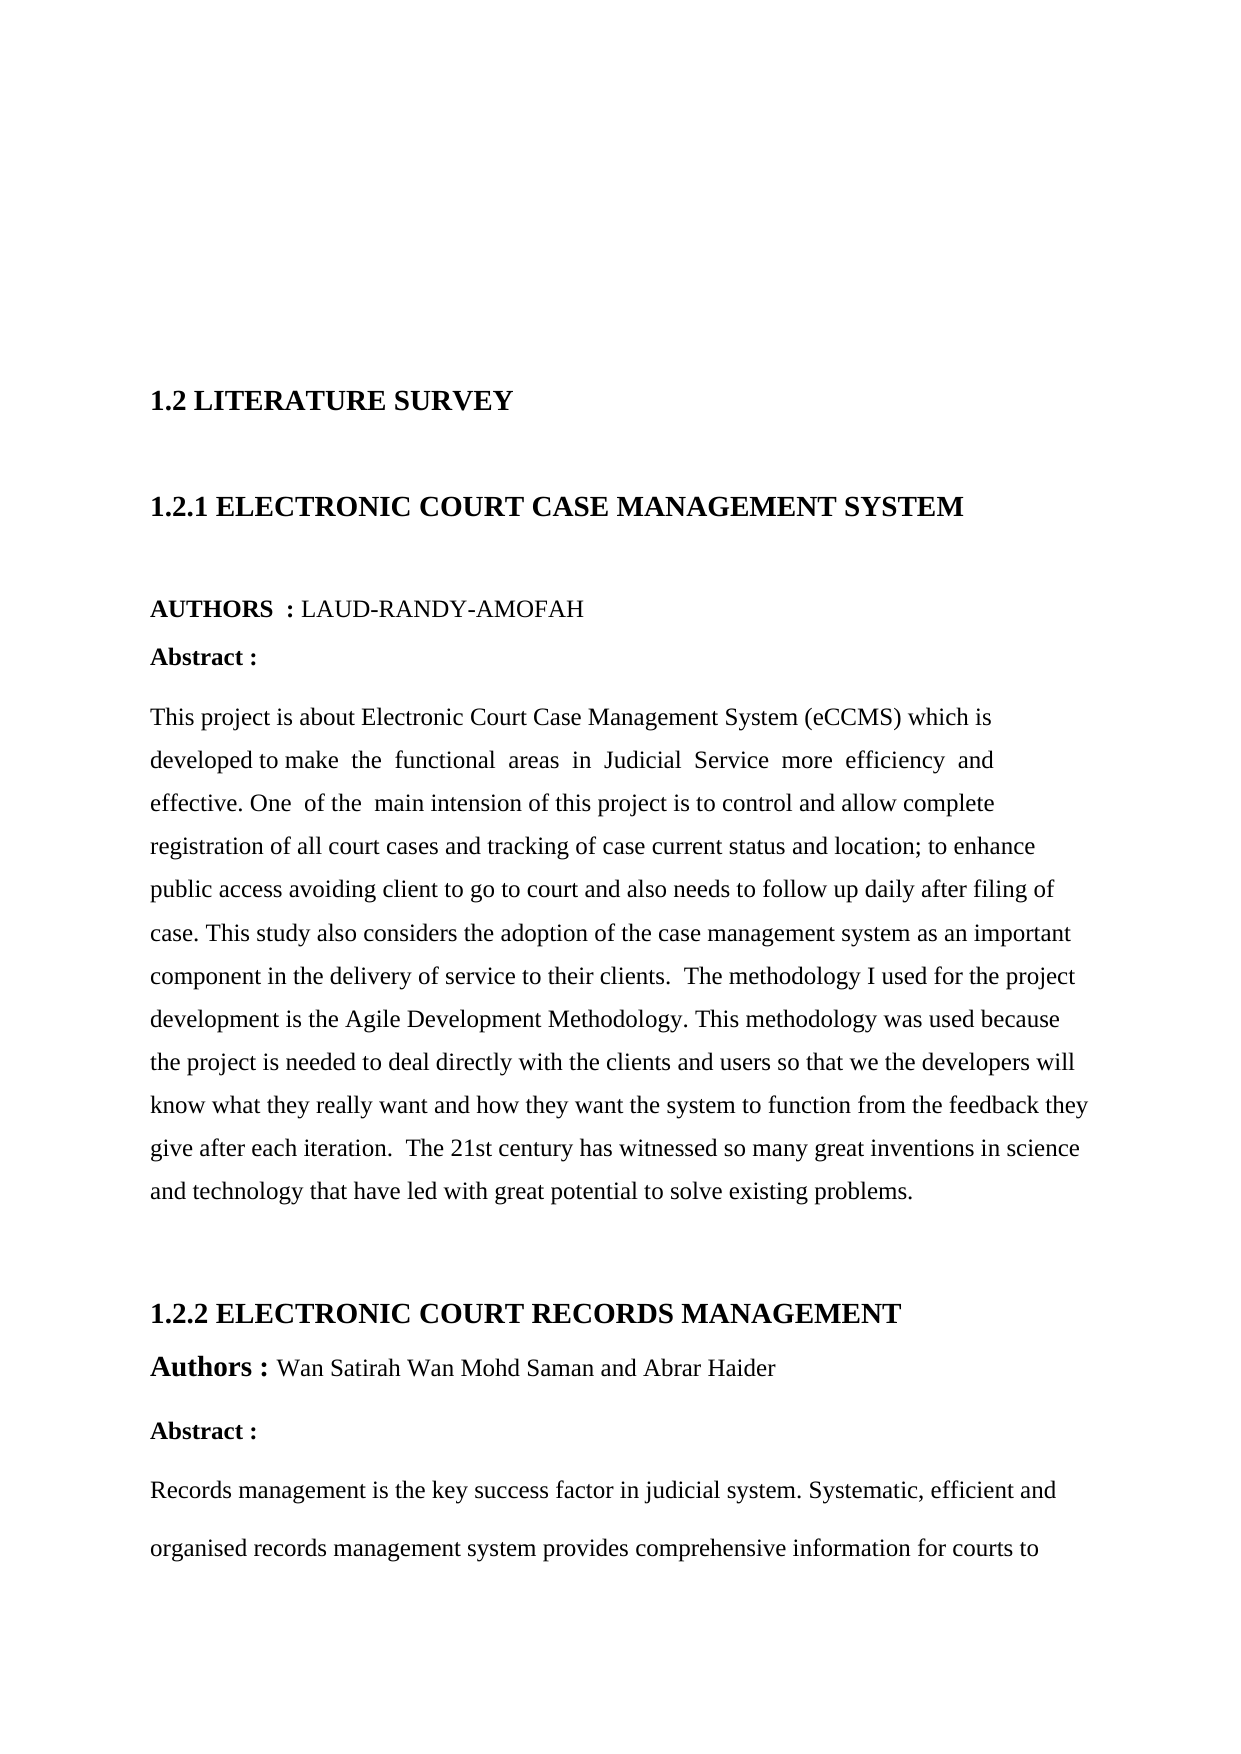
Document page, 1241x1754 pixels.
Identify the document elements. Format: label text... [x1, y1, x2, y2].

text Authors : Wan Satirah Wan Mohd Saman and Abrar Haider [150, 1349, 1090, 1382]
text Abstract : [150, 1416, 1090, 1444]
text 1.2 LITERATURE SURVEY [150, 383, 1090, 417]
text AUTHORS : LAUD-RANDY-AMOFAH [150, 594, 1090, 623]
text 1.2.2 ELECTRONIC COURT RECORDS MANAGEMENT [150, 1296, 1090, 1329]
text Abstract : [150, 642, 1090, 671]
text This project is about Electronic Court Case Management System (eCCMS) which is developed to make the functional areas in Judicial Service more efficiency and effective. One of the main intension of this project is to control and allow complete registration of all court cases and tracking of case current status and location; to enhance public access avoiding client to go to court and also needs to follow up daily after filing of case. This study also considers the adoption of the case management system as an important component in the delivery of service to their clients. The methodology I used for the project development is the Agile Development Methodology. This methodology was used because the project is needed to deal directly with the clients and users so that we the developers will know what they really want and how they want the system to function from the feedback they give after each iteration. The 21st century has witnessed so many great inventions in science and technology that have led with great potential to solve existing problems. [150, 702, 1090, 1205]
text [150, 1476, 1090, 1562]
text 1.2.1 ELECTRONIC COURT CASE MANAGEMENT SYSTEM [150, 489, 1090, 522]
